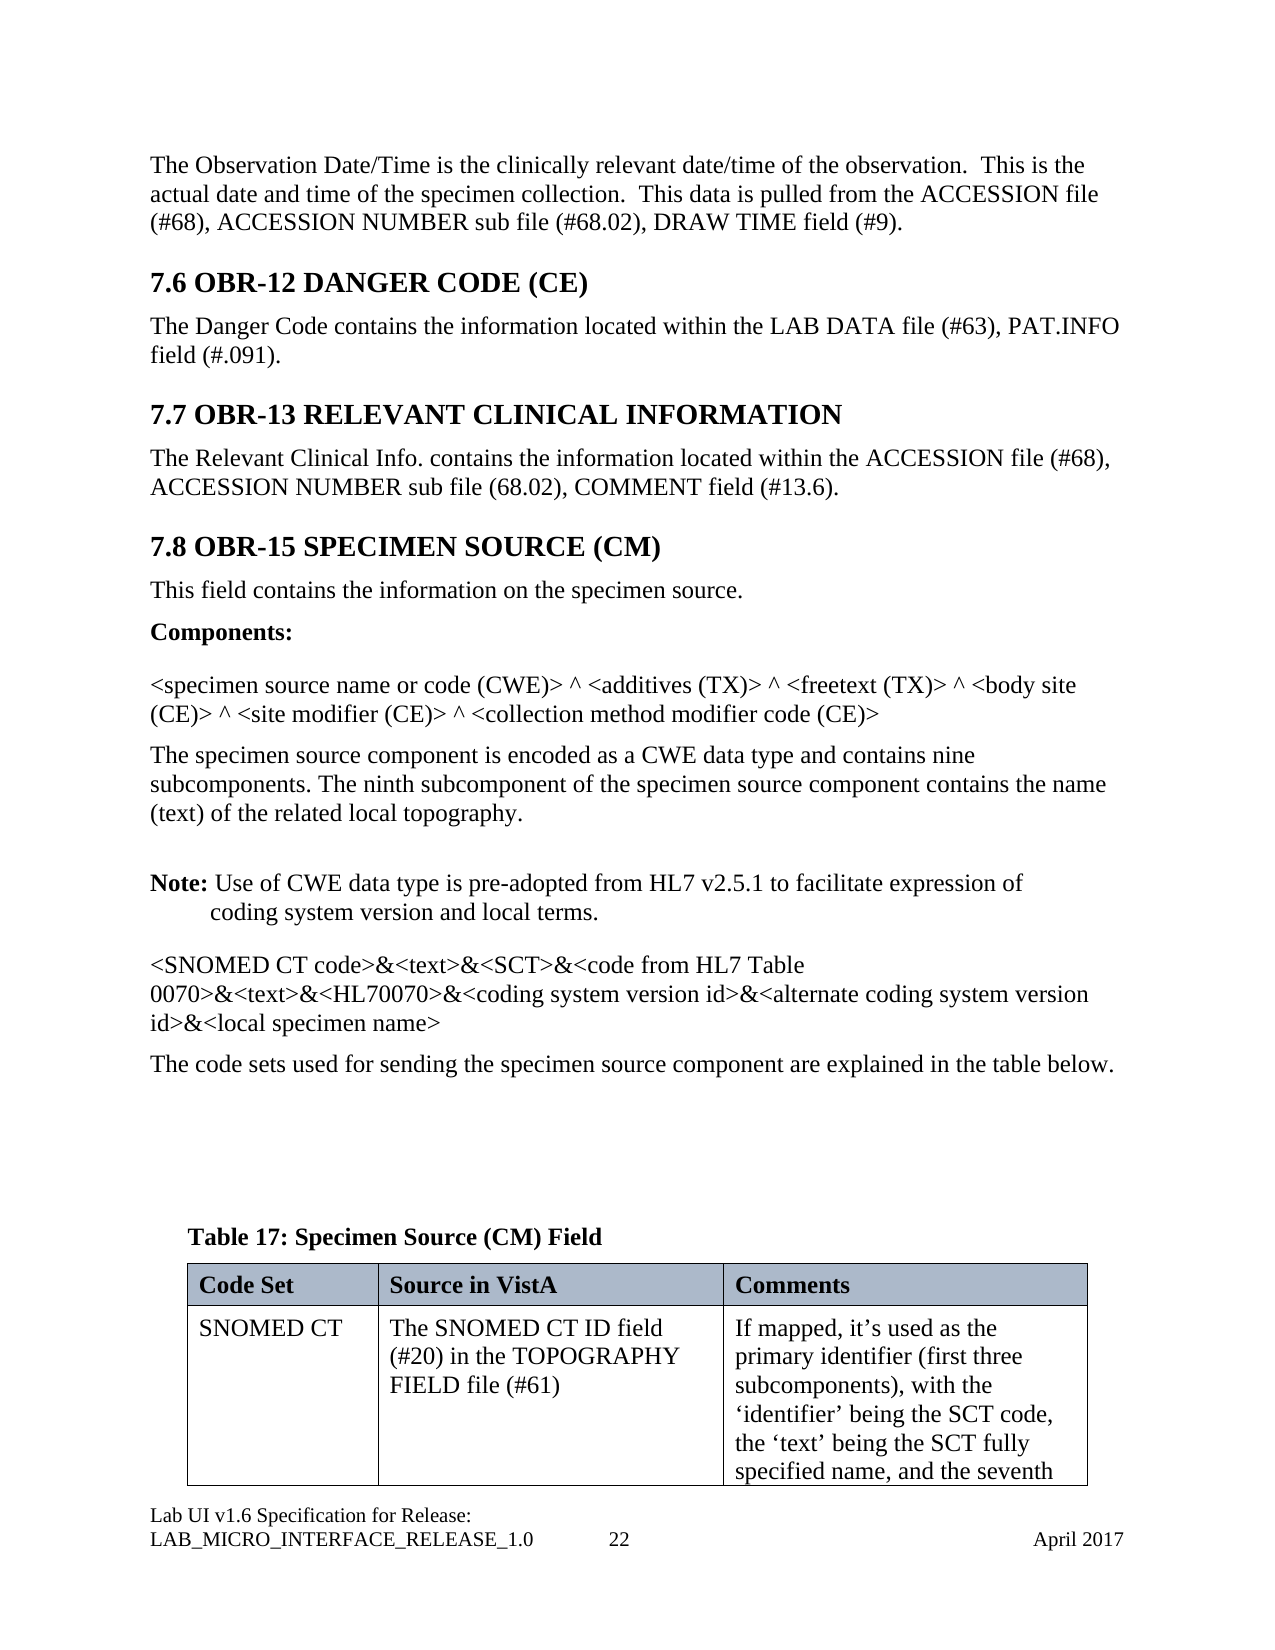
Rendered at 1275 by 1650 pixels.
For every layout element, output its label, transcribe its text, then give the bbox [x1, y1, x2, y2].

text The Relevant Clinical Info. contains the information located within the ACCESSION file (#68), ACCESSION NUMBER sub file (68.02), COMMENT field (#13.6). [150, 443, 1125, 501]
table_header Source in VistA [379, 1264, 723, 1305]
text Components: [150, 617, 1125, 646]
text <specimen source name or code (CWE)> ^ <additives (TX)> ^ <freetext (TX)> ^ <body site (CE)> ^ <site modifier (CE)> ^ <collection method modifier code (CE)> [150, 671, 1125, 728]
table_header Code Set [188, 1264, 378, 1305]
text This field contains the information on the specimen source. [150, 576, 1125, 604]
table_cell The SNOMED CT ID field (#20) in the TOPOGRAPHY FIELD file (#61) [379, 1306, 723, 1485]
table_cell SNOMED CT [188, 1306, 378, 1485]
text The code sets used for sending the specimen source component are explained in the table below. [150, 1049, 1125, 1078]
text Table 17: Specimen Source (CM) Field [150, 1222, 1125, 1251]
text The specimen source component is encoded as a CWE data type and contains nine subcomponents. The ninth subcomponent of the specimen source component contains the name (text) of the related local topography. [150, 741, 1125, 827]
subtitle 7.8 OBR-15 SPECIMEN SOURCE (CM) [150, 529, 1125, 563]
subtitle 7.7 OBR-13 RELEVANT CLINICAL INFORMATION [150, 397, 1125, 431]
text <SNOMED CT code>&<text>&<SCT>&<code from HL7 Table 0070>&<text>&<HL70070>&<coding system version id>&<alternate coding system version id>&<local specimen name> [150, 951, 1125, 1037]
subtitle 7.6 OBR-12 DANGER CODE (CE) [150, 265, 1125, 298]
text The Observation Date/Time is the clinically relevant date/time of the observation. This is the actual date and time of the specimen collection. This data is pulled from the ACCESSION file (#68), ACCESSION NUMBER sub file (#68.02), DRAW TIME field (#9). [150, 150, 1125, 236]
text The Danger Code contains the information located within the LAB DATA file (#63), PAT.INFO field (#.091). [150, 311, 1125, 368]
text Note: Use of CWE data type is pre-adopted from HL7 v2.5.1 to facilitate expression of coding system version and local terms. [150, 868, 1050, 926]
table_header Comments [724, 1264, 1087, 1305]
